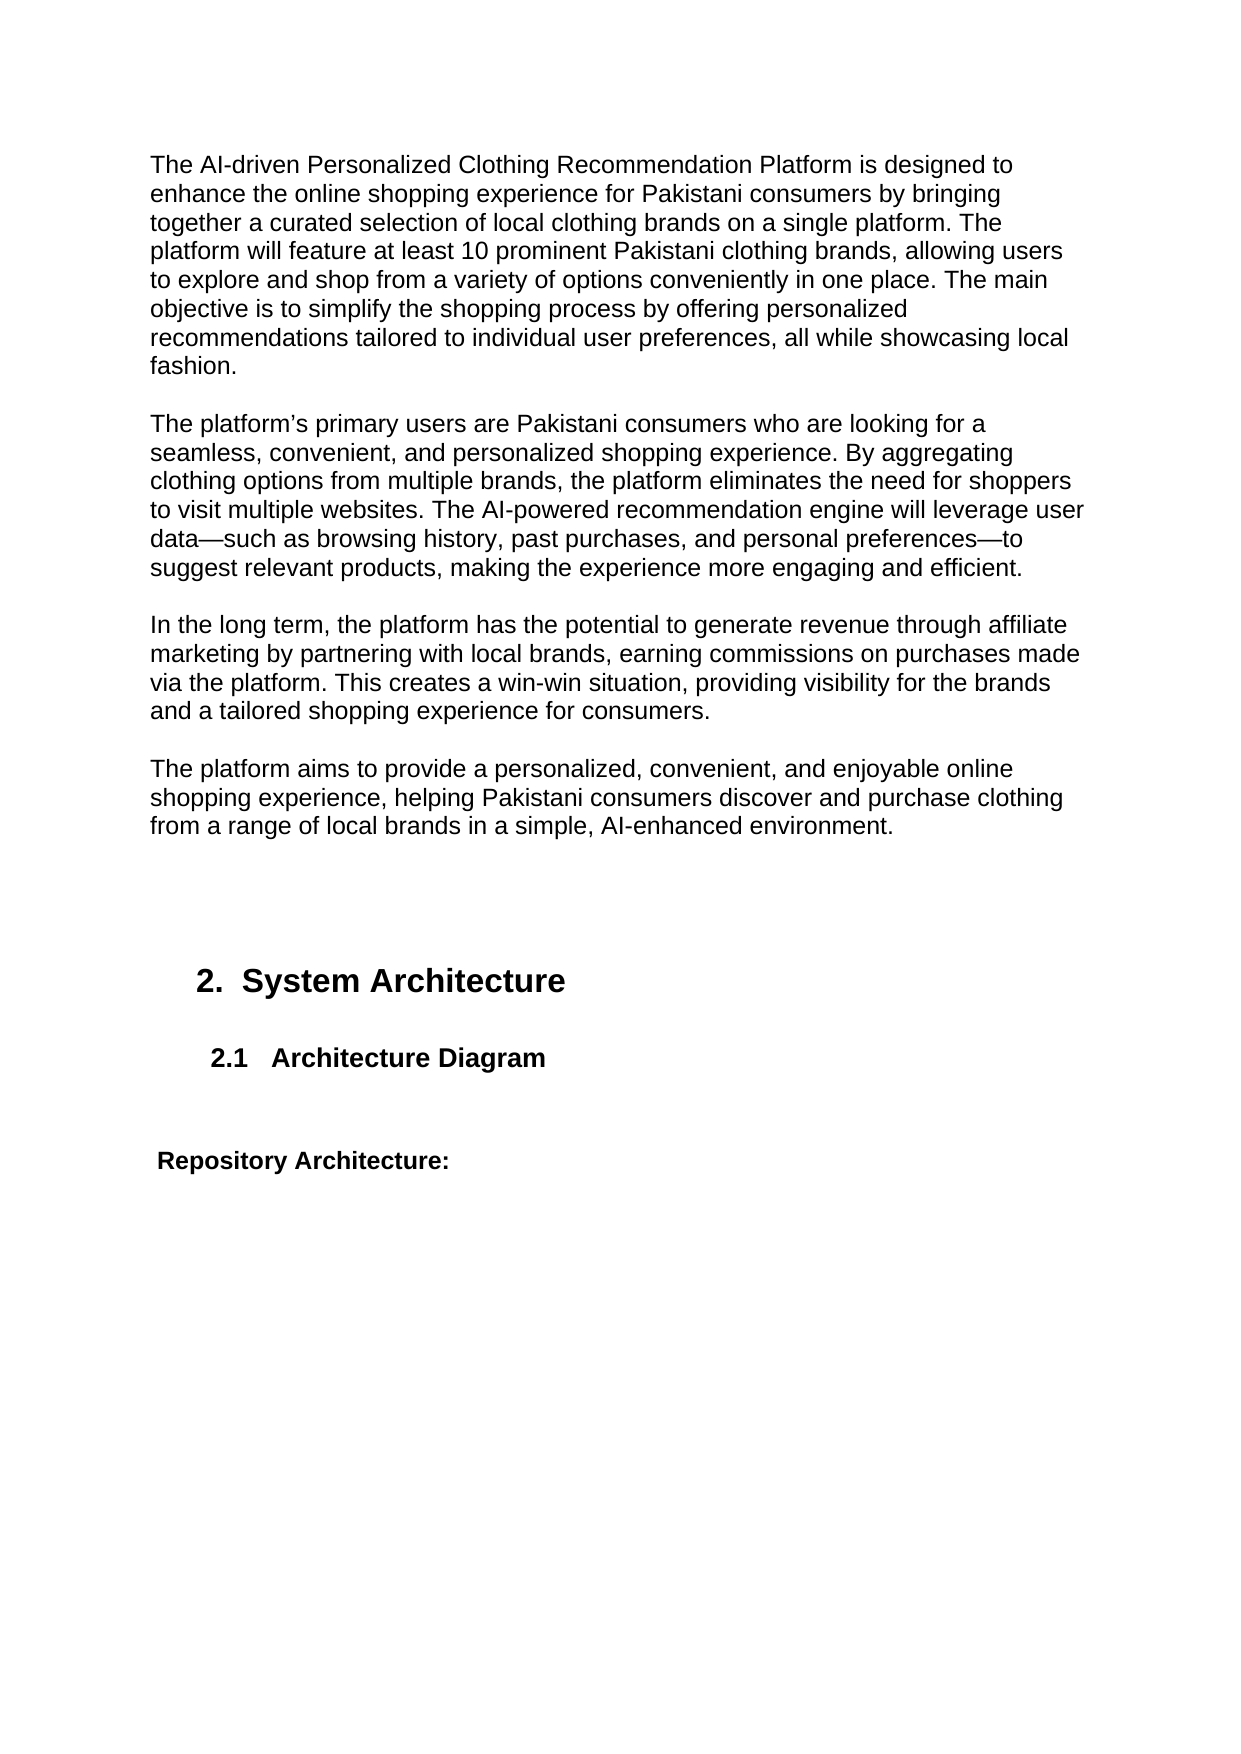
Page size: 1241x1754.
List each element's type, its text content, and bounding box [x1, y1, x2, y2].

text In the long term, the platform has the potential to generate revenue through affiliate marketing by partnering with local brands, earning commissions on purchases made via the platform. This creates a win-win situation, providing visibility for the brands and a tailored shopping experience for consumers. [150, 610, 1090, 725]
text 2. System Architecture [196, 961, 1090, 999]
text The platform aims to provide a personalized, convenient, and enjoyable online shopping experience, helping Pakistani consumers discover and purchase clothing from a range of local brands in a simple, AI-enhanced environment. [150, 754, 1090, 840]
text The platform’s primary users are Pakistani consumers who are looking for a seamless, convenient, and personalized shopping experience. By aggregating clothing options from multiple brands, the platform eliminates the need for shoppers to visit multiple websites. The AI-powered recommendation engine will leverage user data—such as browsing history, past purchases, and personal preferences—to suggest relevant products, making the experience more engaging and efficient. [150, 409, 1090, 581]
text Repository Architecture: [150, 1146, 1090, 1175]
text 2.1 Architecture Diagram [210, 1042, 1090, 1074]
text The AI-driven Personalized Clothing Recommendation Platform is designed to enhance the online shopping experience for Pakistani consumers by bringing together a curated selection of local clothing brands on a single platform. The platform will feature at least 10 prominent Pakistani clothing brands, allowing users to explore and shop from a variety of options conveniently in one place. The main objective is to simplify the shopping process by offering personalized recommendations tailored to individual user preferences, all while showcasing local fashion. [150, 150, 1090, 380]
